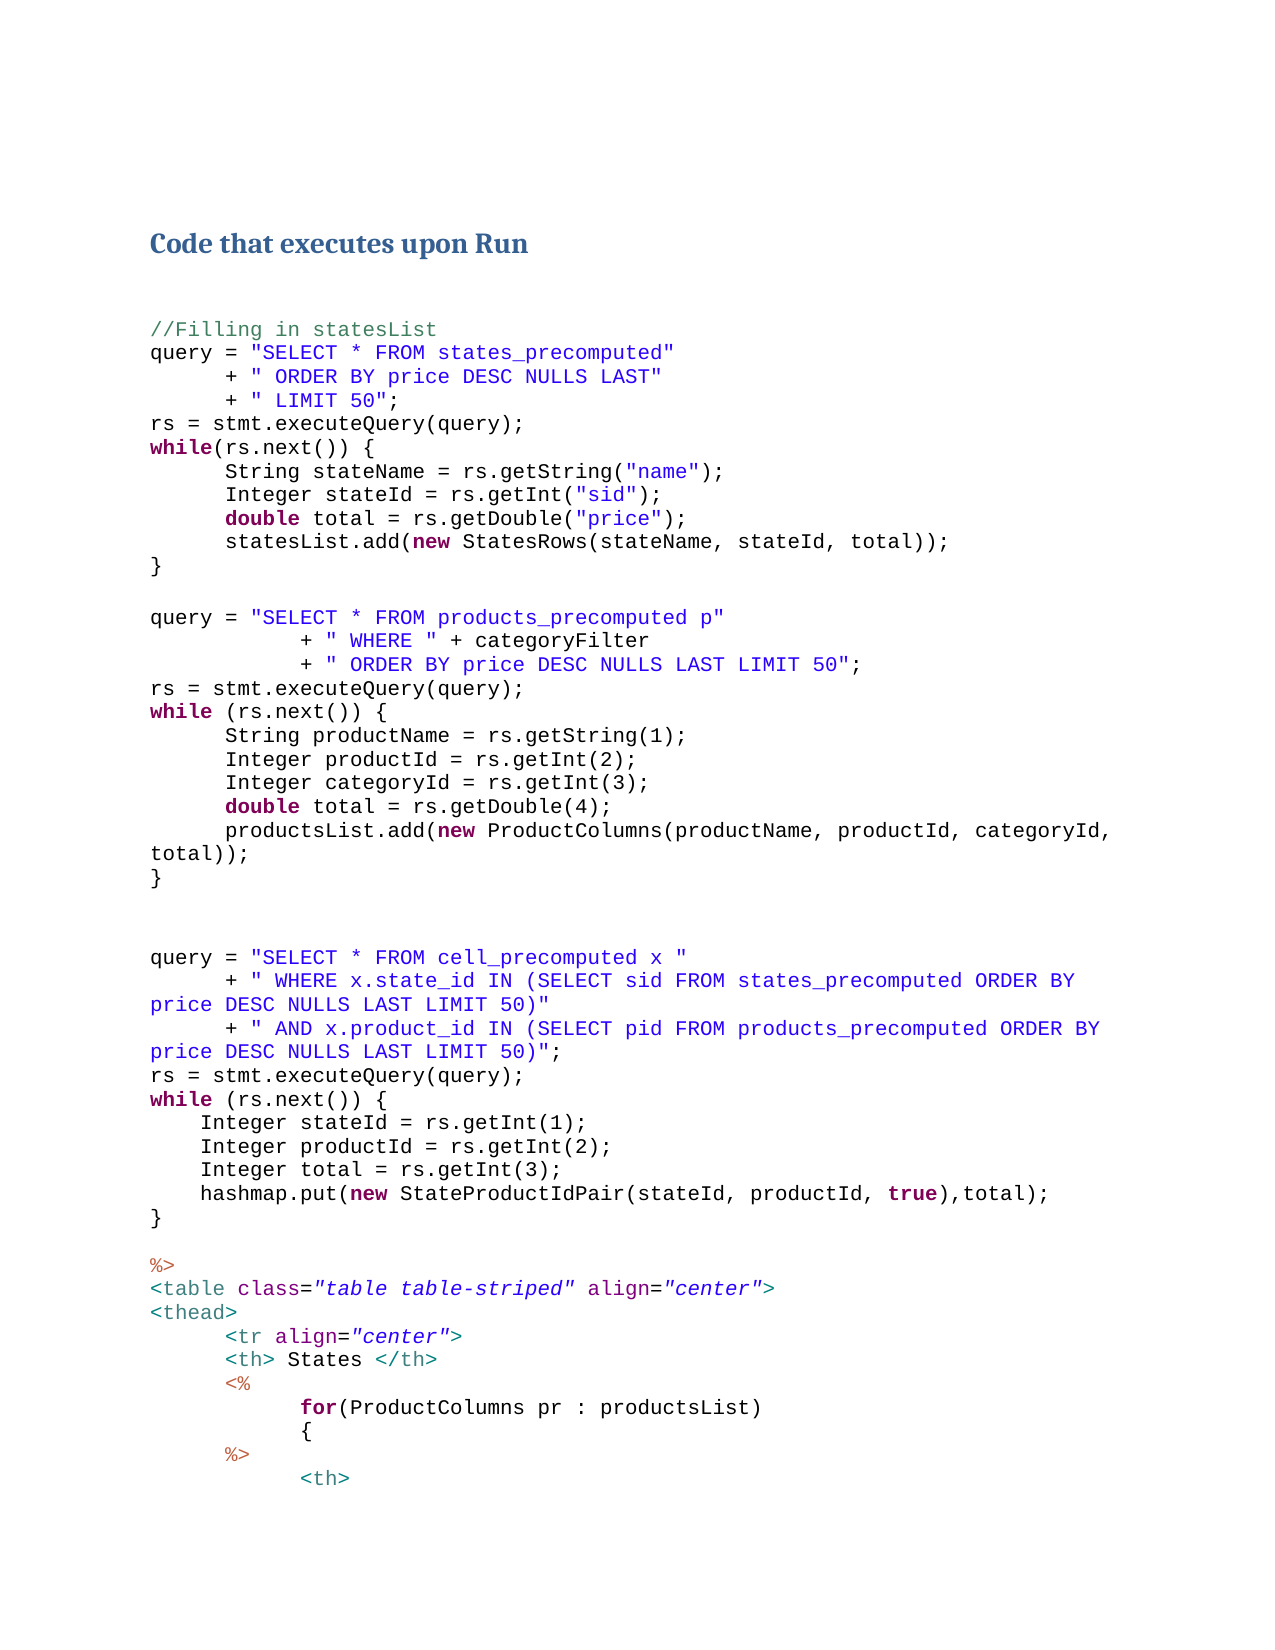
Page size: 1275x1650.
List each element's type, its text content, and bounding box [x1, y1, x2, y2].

text Integer stateId = rs.getInt("sid"); [150, 484, 1125, 508]
text + " WHERE " + categoryFilter [150, 631, 1125, 654]
text hashmap.put(new StateProductIdPair(stateId, productId, true),total); [150, 1183, 1125, 1207]
text double total = rs.getDouble("price"); [150, 508, 1125, 532]
text rs = stmt.executeQuery(query); [150, 678, 1125, 701]
text query = "SELECT * FROM cell_precomputed x " [150, 947, 1125, 970]
text <table class="table table-striped" align="center"> [150, 1278, 1125, 1302]
text + " ORDER BY price DESC NULLS LAST LIMIT 50"; [150, 654, 1125, 678]
text } [150, 1207, 1125, 1230]
text //Filling in statesList [150, 319, 1125, 342]
text { [150, 1420, 1125, 1444]
text statesList.add(new StatesRows(stateName, stateId, total)); [150, 532, 1125, 555]
text <thead> [150, 1302, 1125, 1326]
text String productName = rs.getString(1); [150, 725, 1125, 749]
text + " LIMIT 50"; [150, 390, 1125, 413]
subtitle Code that executes upon Run [150, 227, 1125, 261]
text Integer productId = rs.getInt(2); [150, 749, 1125, 772]
text double total = rs.getDouble(4); [150, 796, 1125, 820]
text productsList.add(new ProductColumns(productName, productId, categoryId, total)); [150, 820, 1125, 867]
text String stateName = rs.getString("name"); [150, 461, 1125, 484]
text Integer productId = rs.getInt(2); [150, 1136, 1125, 1159]
text Integer stateId = rs.getInt(1); [150, 1112, 1125, 1136]
text %> [150, 1255, 1125, 1278]
text Integer total = rs.getInt(3); [150, 1159, 1125, 1183]
text <th> States </th> [150, 1349, 1125, 1373]
text rs = stmt.executeQuery(query); [150, 413, 1125, 437]
text } [150, 867, 1125, 891]
text + " WHERE x.state_id IN (SELECT sid FROM states_precomputed ORDER BY price DESC NULLS LAST LIMIT 50)" [150, 970, 1125, 1018]
text query = "SELECT * FROM states_precomputed" [150, 342, 1125, 366]
text %> [150, 1444, 1125, 1468]
text + " AND x.product_id IN (SELECT pid FROM products_precomputed ORDER BY price DESC NULLS LAST LIMIT 50)"; [150, 1018, 1125, 1065]
text for(ProductColumns pr : productsList) [150, 1397, 1125, 1420]
text + " ORDER BY price DESC NULLS LAST" [150, 366, 1125, 390]
text query = "SELECT * FROM products_precomputed p" [150, 607, 1125, 631]
text } [150, 555, 1125, 579]
text while (rs.next()) { [150, 1088, 1125, 1112]
text <% [150, 1373, 1125, 1397]
text while(rs.next()) { [150, 437, 1125, 461]
text while (rs.next()) { [150, 701, 1125, 725]
text rs = stmt.executeQuery(query); [150, 1065, 1125, 1088]
text <th> [150, 1468, 1125, 1491]
text <tr align="center"> [150, 1326, 1125, 1349]
text Integer categoryId = rs.getInt(3); [150, 772, 1125, 796]
